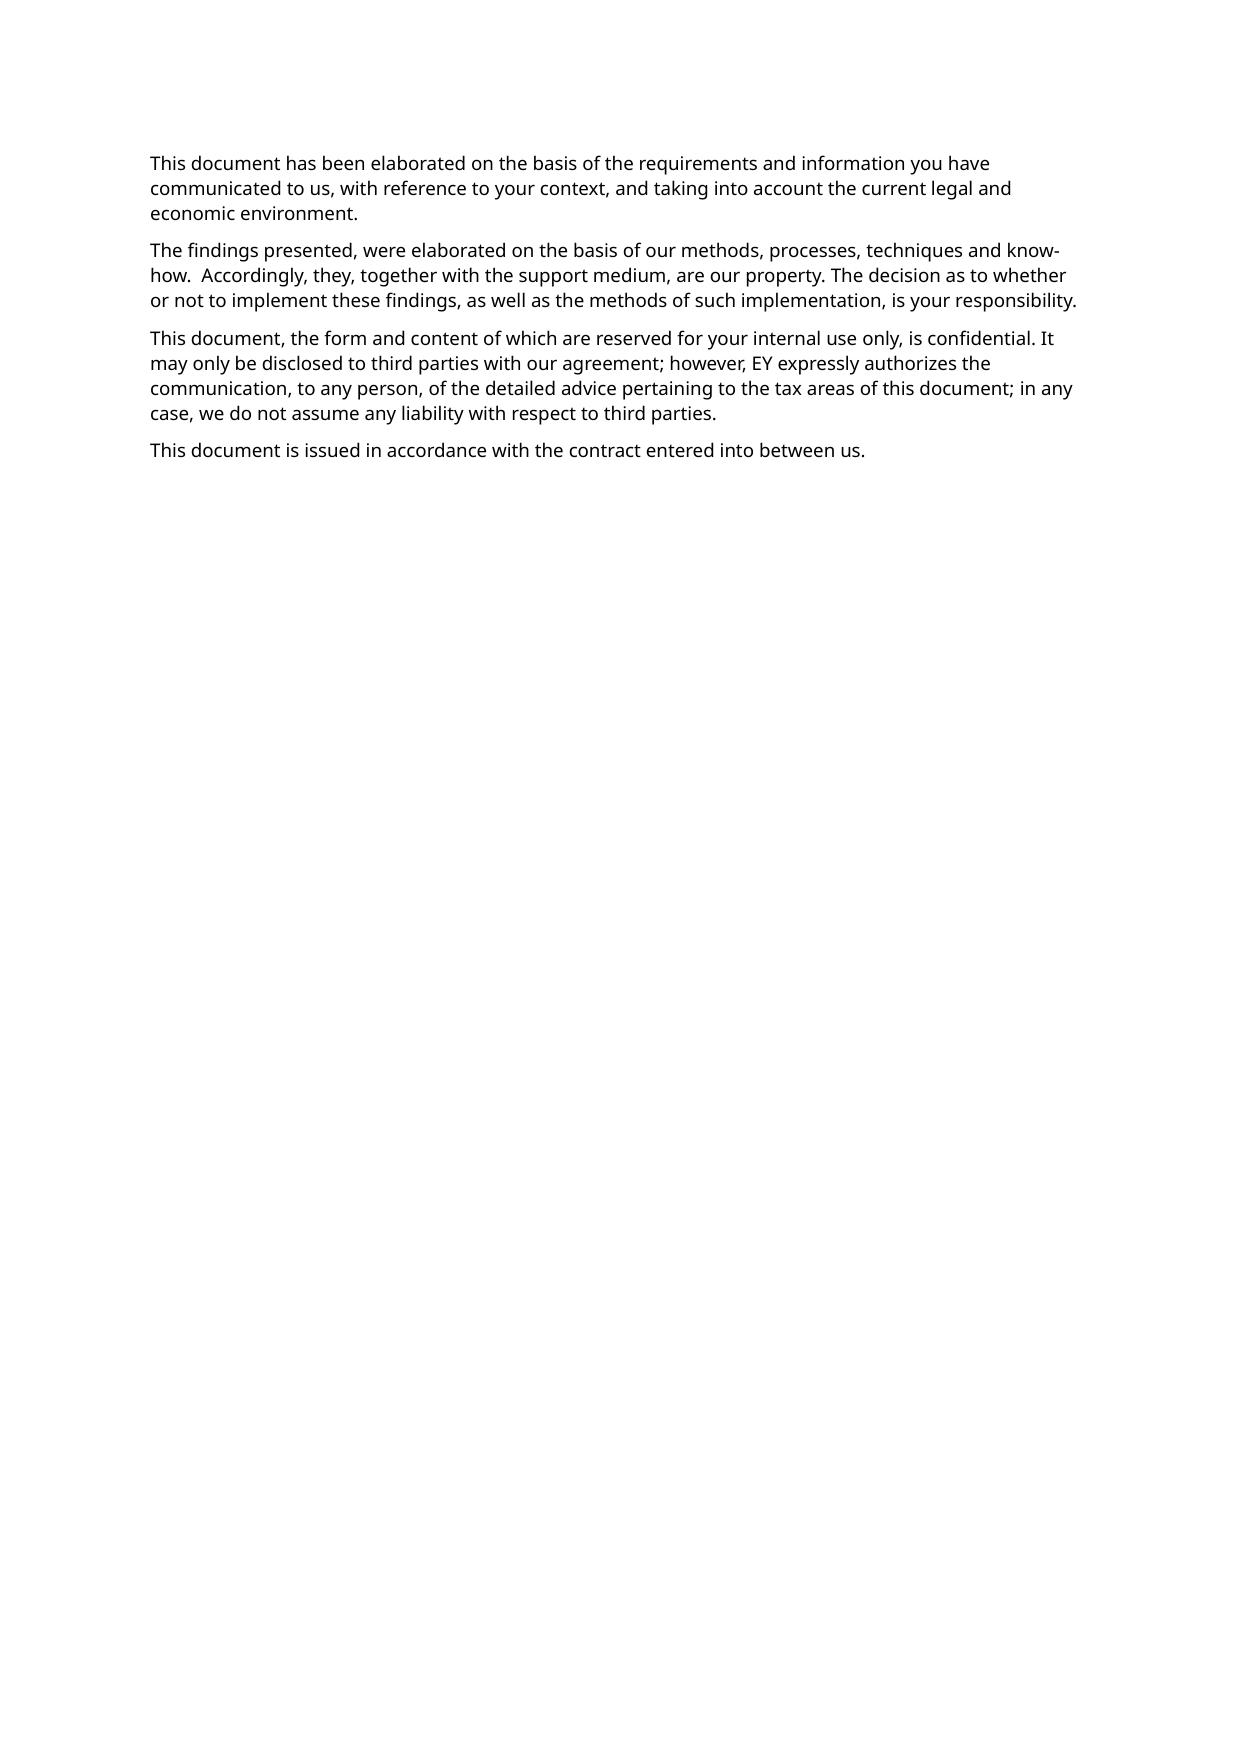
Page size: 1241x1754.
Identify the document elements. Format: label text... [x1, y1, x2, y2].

text The findings presented, were elaborated on the basis of our methods, processes, techniques and know-how. Accordingly, they, together with the support medium, are our property. The decision as to whether or not to implement these findings, as well as the methods of such implementation, is your responsibility. [150, 237, 1090, 312]
text This document is issued in accordance with the contract entered into between us. [150, 437, 1090, 462]
text This document, the form and content of which are reserved for your internal use only, is confidential. It may only be disclosed to third parties with our agreement; however, EY expressly authorizes the communication, to any person, of the detailed advice pertaining to the tax areas of this document; in any case, we do not assume any liability with respect to third parties. [150, 325, 1090, 425]
text This document has been elaborated on the basis of the requirements and information you have communicated to us, with reference to your context, and taking into account the current legal and economic environment. [150, 150, 1090, 225]
